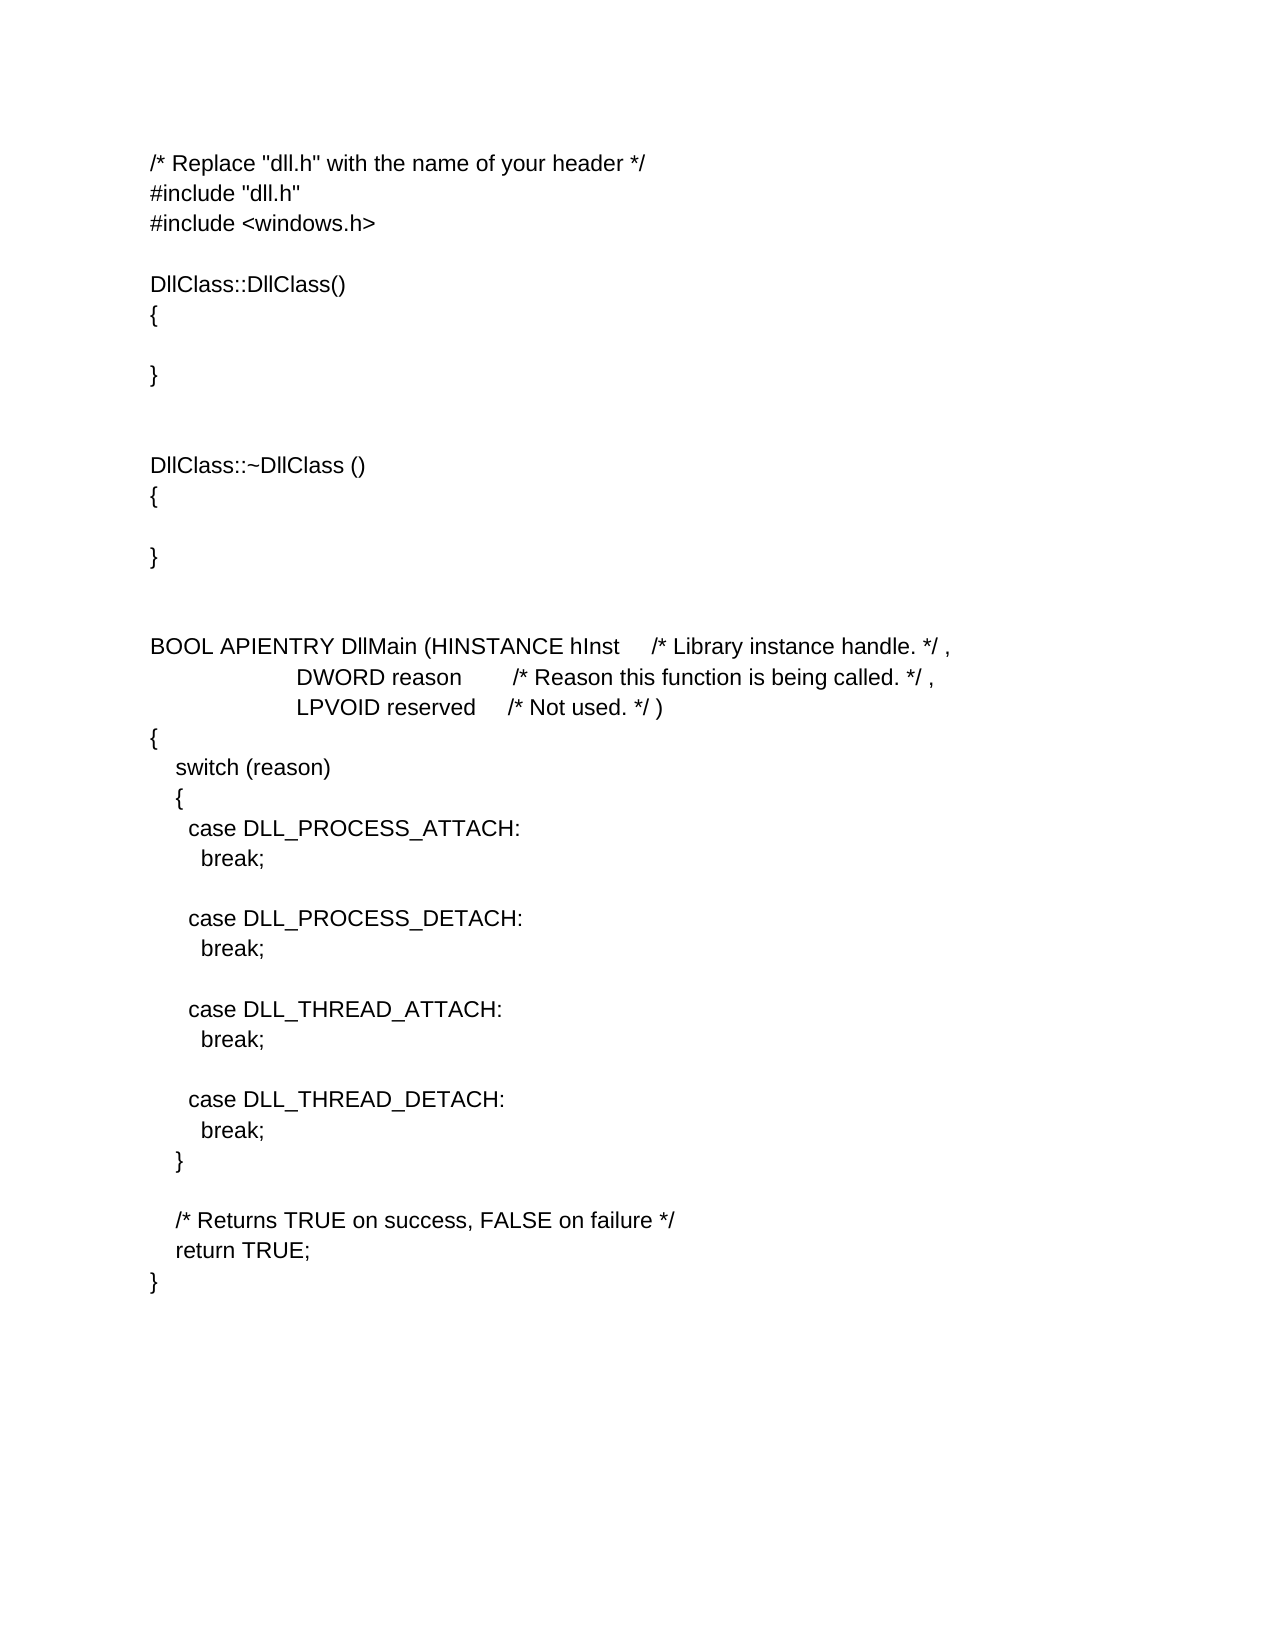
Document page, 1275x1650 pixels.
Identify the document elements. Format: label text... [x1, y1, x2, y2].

text BOOL APIENTRY DllMain (HINSTANCE hInst /* Library instance handle. */ , [150, 633, 1125, 660]
text { [150, 301, 1125, 327]
text break; [150, 935, 1125, 962]
text break; [150, 845, 1125, 871]
text } [150, 543, 1125, 569]
text } [150, 1268, 1125, 1294]
text DllClass::DllClass() [150, 271, 1125, 297]
text } [150, 361, 1125, 388]
text { [150, 724, 1125, 750]
text #include <windows.h> [150, 210, 1125, 237]
text case DLL_PROCESS_ATTACH: [150, 814, 1125, 841]
text case DLL_PROCESS_DETACH: [150, 905, 1125, 932]
text #include "dll.h" [150, 180, 1125, 207]
text break; [150, 1117, 1125, 1143]
text case DLL_THREAD_DETACH: [150, 1086, 1125, 1113]
text DllClass::~DllClass () [150, 452, 1125, 478]
text /* Replace "dll.h" with the name of your header */ [150, 150, 1125, 176]
text case DLL_THREAD_ATTACH: [150, 996, 1125, 1022]
text { [150, 784, 1125, 811]
text { [150, 482, 1125, 509]
text DWORD reason /* Reason this function is being called. */ , [150, 663, 1125, 690]
text /* Returns TRUE on success, FALSE on failure */ [150, 1207, 1125, 1234]
text LPVOID reserved /* Not used. */ ) [150, 694, 1125, 720]
text } [150, 1147, 1125, 1173]
text switch (reason) [150, 754, 1125, 781]
text return TRUE; [150, 1237, 1125, 1264]
text break; [150, 1026, 1125, 1052]
